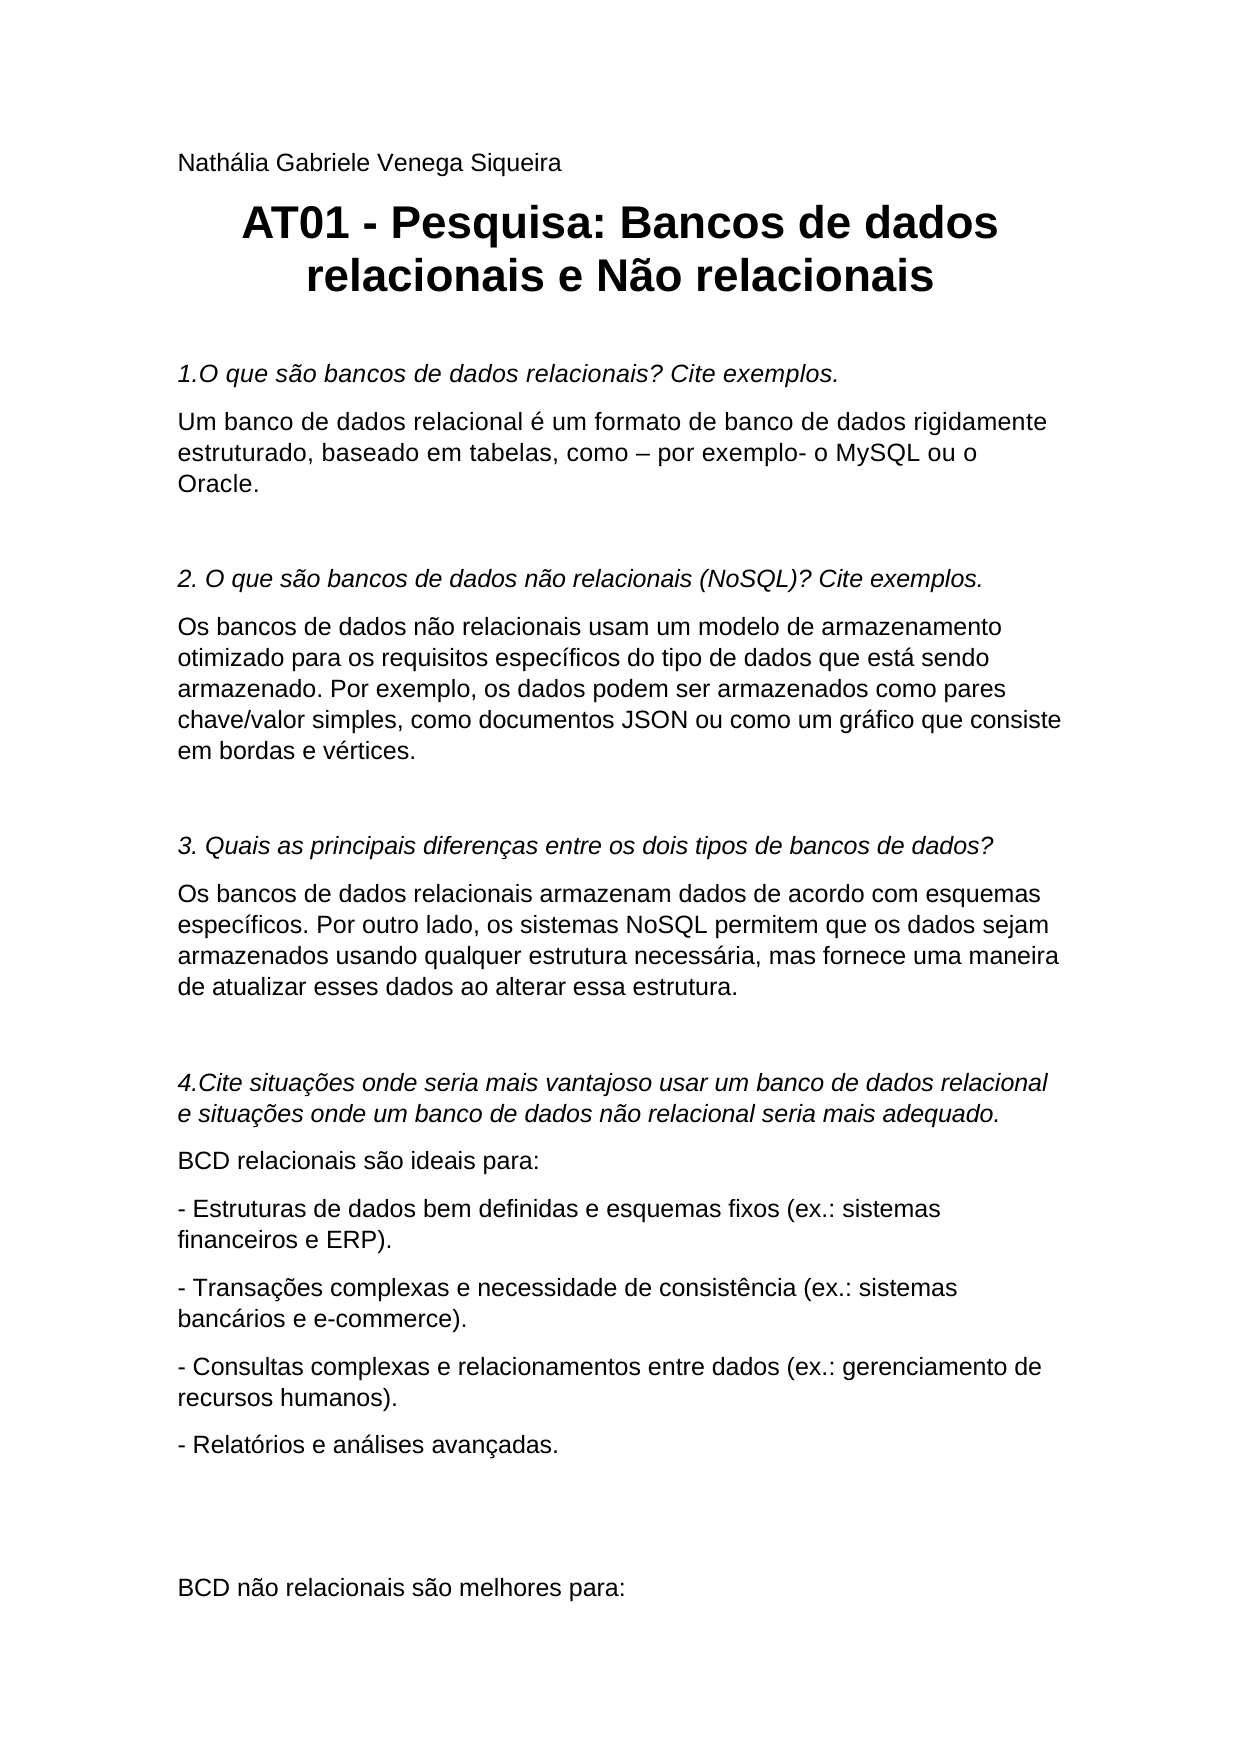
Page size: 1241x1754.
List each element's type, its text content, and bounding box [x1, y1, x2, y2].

text - Relatórios e análises avançadas. [177, 1430, 1063, 1459]
text - Transações complexas e necessidade de consistência (ex.: sistemas bancários e e-commerce). [177, 1273, 1063, 1333]
text 1.O que são bancos de dados relacionais? Cite exemplos. [177, 359, 1063, 388]
text AT01 - Pesquisa: Bancos de dados relacionais e Não relacionais [177, 195, 1063, 301]
text 3. Quais as principais diferenças entre os dois tipos de bancos de dados? [177, 831, 1063, 860]
text Os bancos de dados não relacionais usam um modelo de armazenamento otimizado para os requisitos específicos do tipo de dados que está sendo armazenado. Por exemplo, os dados podem ser armazenados como pares chave/valor simples, como documentos JSON ou como um gráfico que consiste em bordas e vértices. [177, 612, 1063, 765]
text - Consultas complexas e relacionamentos entre dados (ex.: gerenciamento de recursos humanos). [177, 1352, 1063, 1411]
text 4.Cite situações onde seria mais vantajoso usar um banco de dados relacional e situações onde um banco de dados não relacional seria mais adequado. [177, 1068, 1063, 1127]
text - Estruturas de dados bem definidas e esquemas fixos (ex.: sistemas financeiros e ERP). [177, 1194, 1063, 1254]
text BCD não relacionais são melhores para: [177, 1573, 1063, 1602]
text Os bancos de dados relacionais armazenam dados de acordo com esquemas específicos. Por outro lado, os sistemas NoSQL permitem que os dados sejam armazenados usando qualquer estrutura necessária, mas fornece uma maneira de atualizar esses dados ao alterar essa estrutura. [177, 879, 1063, 1001]
text 2. O que são bancos de dados não relacionais (NoSQL)? Cite exemplos. [177, 564, 1063, 593]
text BCD relacionais são ideais para: [177, 1146, 1063, 1175]
text Nathália Gabriele Venega Siqueira [177, 148, 1063, 176]
text Um banco de dados relacional é um formato de banco de dados rigidamente estruturado, baseado em tabelas, como – por exemplo- o MySQL ou o Oracle. [177, 407, 1063, 497]
